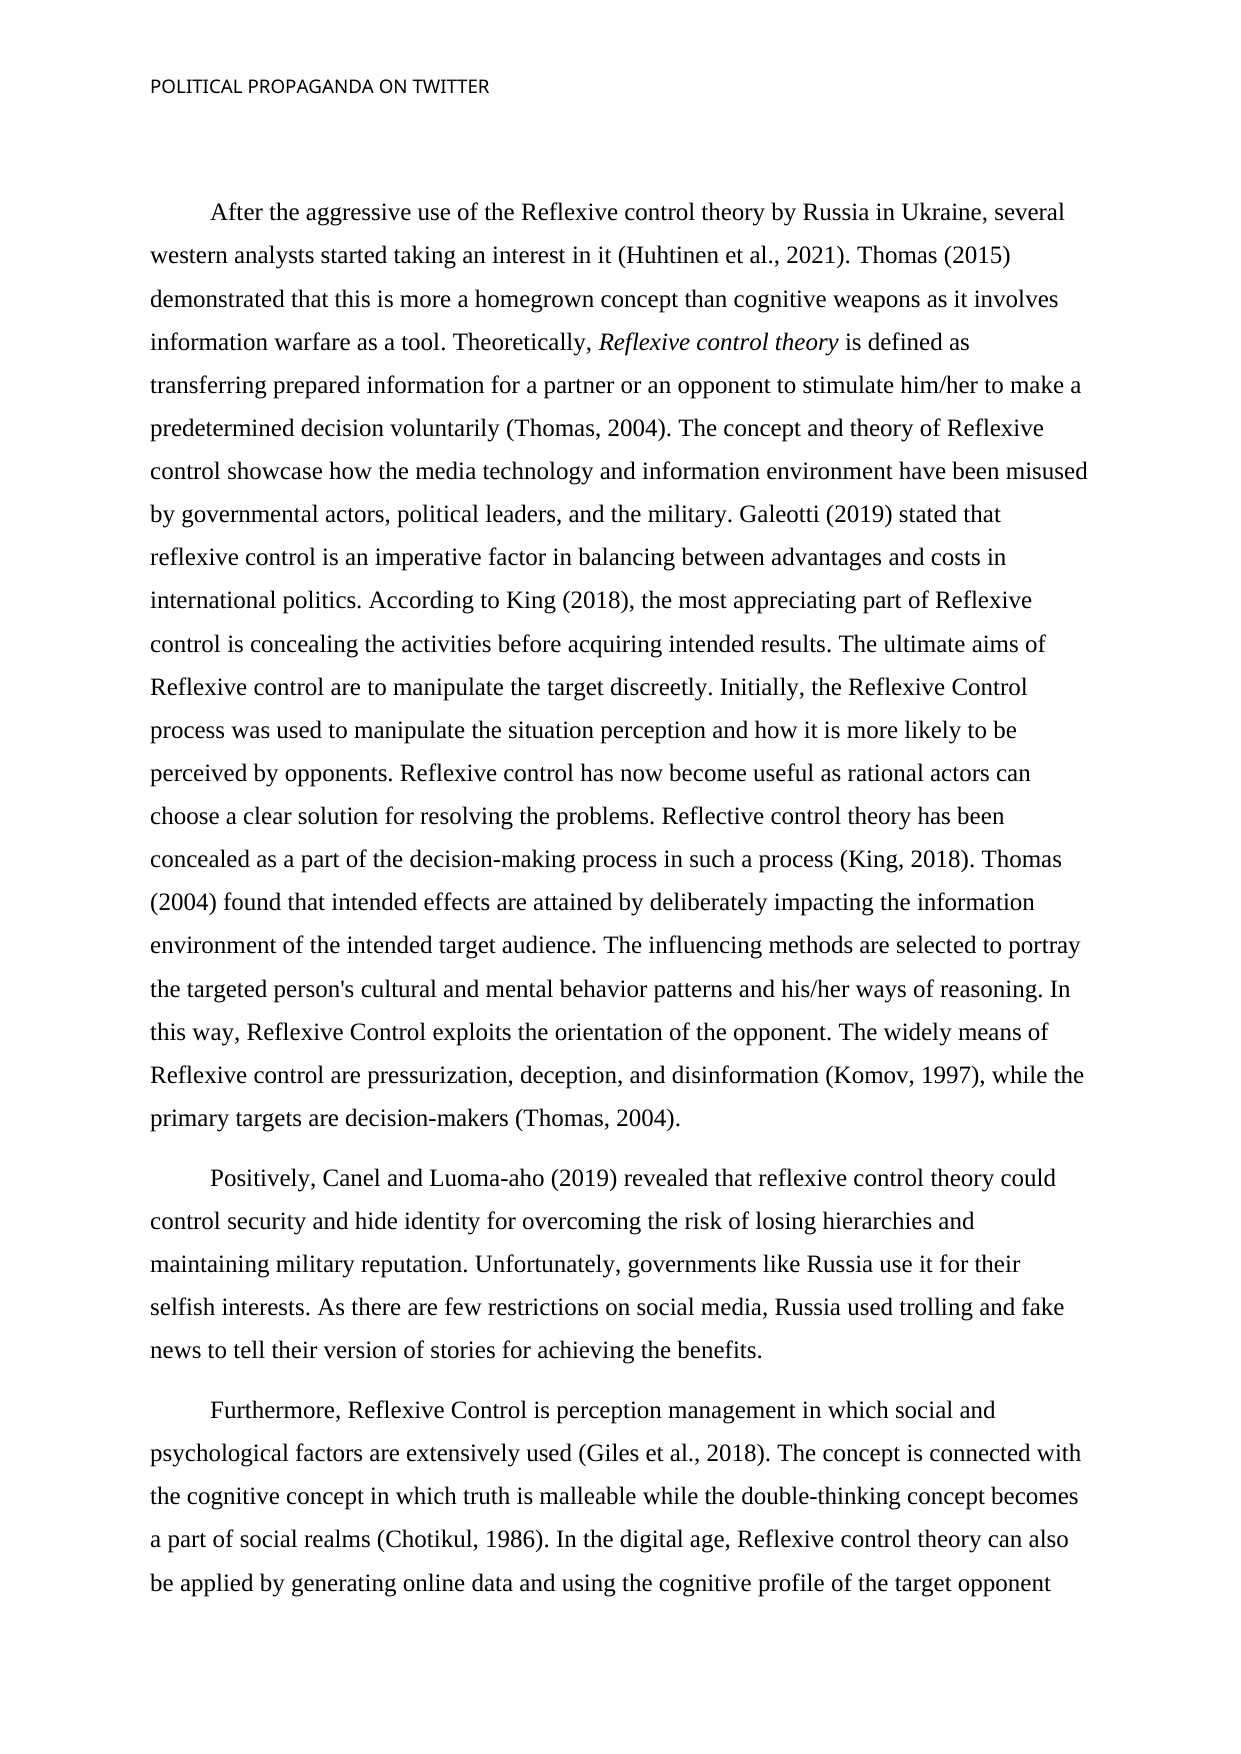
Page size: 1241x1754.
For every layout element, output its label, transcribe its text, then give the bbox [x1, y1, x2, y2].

text After the aggressive use of the Reflexive control theory by Russia in Ukraine, several western analysts started taking an interest in it (Huhtinen et al., 2021). Thomas (2015) demonstrated that this is more a homegrown concept than cognitive weapons as it involves information warfare as a tool. Theoretically, Reflexive control theory is defined as transferring prepared information for a partner or an opponent to stimulate him/her to make a predetermined decision voluntarily (Thomas, 2004). The concept and theory of Reflexive control showcase how the media technology and information environment have been misused by governmental actors, political leaders, and the military. Galeotti (2019) stated that reflexive control is an imperative factor in balancing between advantages and costs in international politics. According to King (2018), the most appreciating part of Reflexive control is concealing the activities before acquiring intended results. The ultimate aims of Reflexive control are to manipulate the target discreetly. Initially, the Reflexive Control process was used to manipulate the situation perception and how it is more likely to be perceived by opponents. Reflexive control has now become useful as rational actors can choose a clear solution for resolving the problems. Reflective control theory has been concealed as a part of the decision-making process in such a process (King, 2018). Thomas (2004) found that intended effects are attained by deliberately impacting the information environment of the intended target audience. The influencing methods are selected to portray the targeted person's cultural and mental behavior patterns and his/her ways of reasoning. In this way, Reflexive Control exploits the orientation of the opponent. The widely means of Reflexive control are pressurization, deception, and disinformation (Komov, 1997), while the primary targets are decision-makers (Thomas, 2004). [150, 197, 1090, 1132]
text Positively, Canel and Luoma-aho (2019) revealed that reflexive control theory could control security and hide identity for overcoming the risk of losing hierarchies and maintaining military reputation. Unfortunately, governments like Russia use it for their selfish interests. As there are few restrictions on social media, Russia used trolling and fake news to tell their version of stories for achieving the benefits. [150, 1163, 1090, 1364]
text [150, 1395, 1090, 1596]
